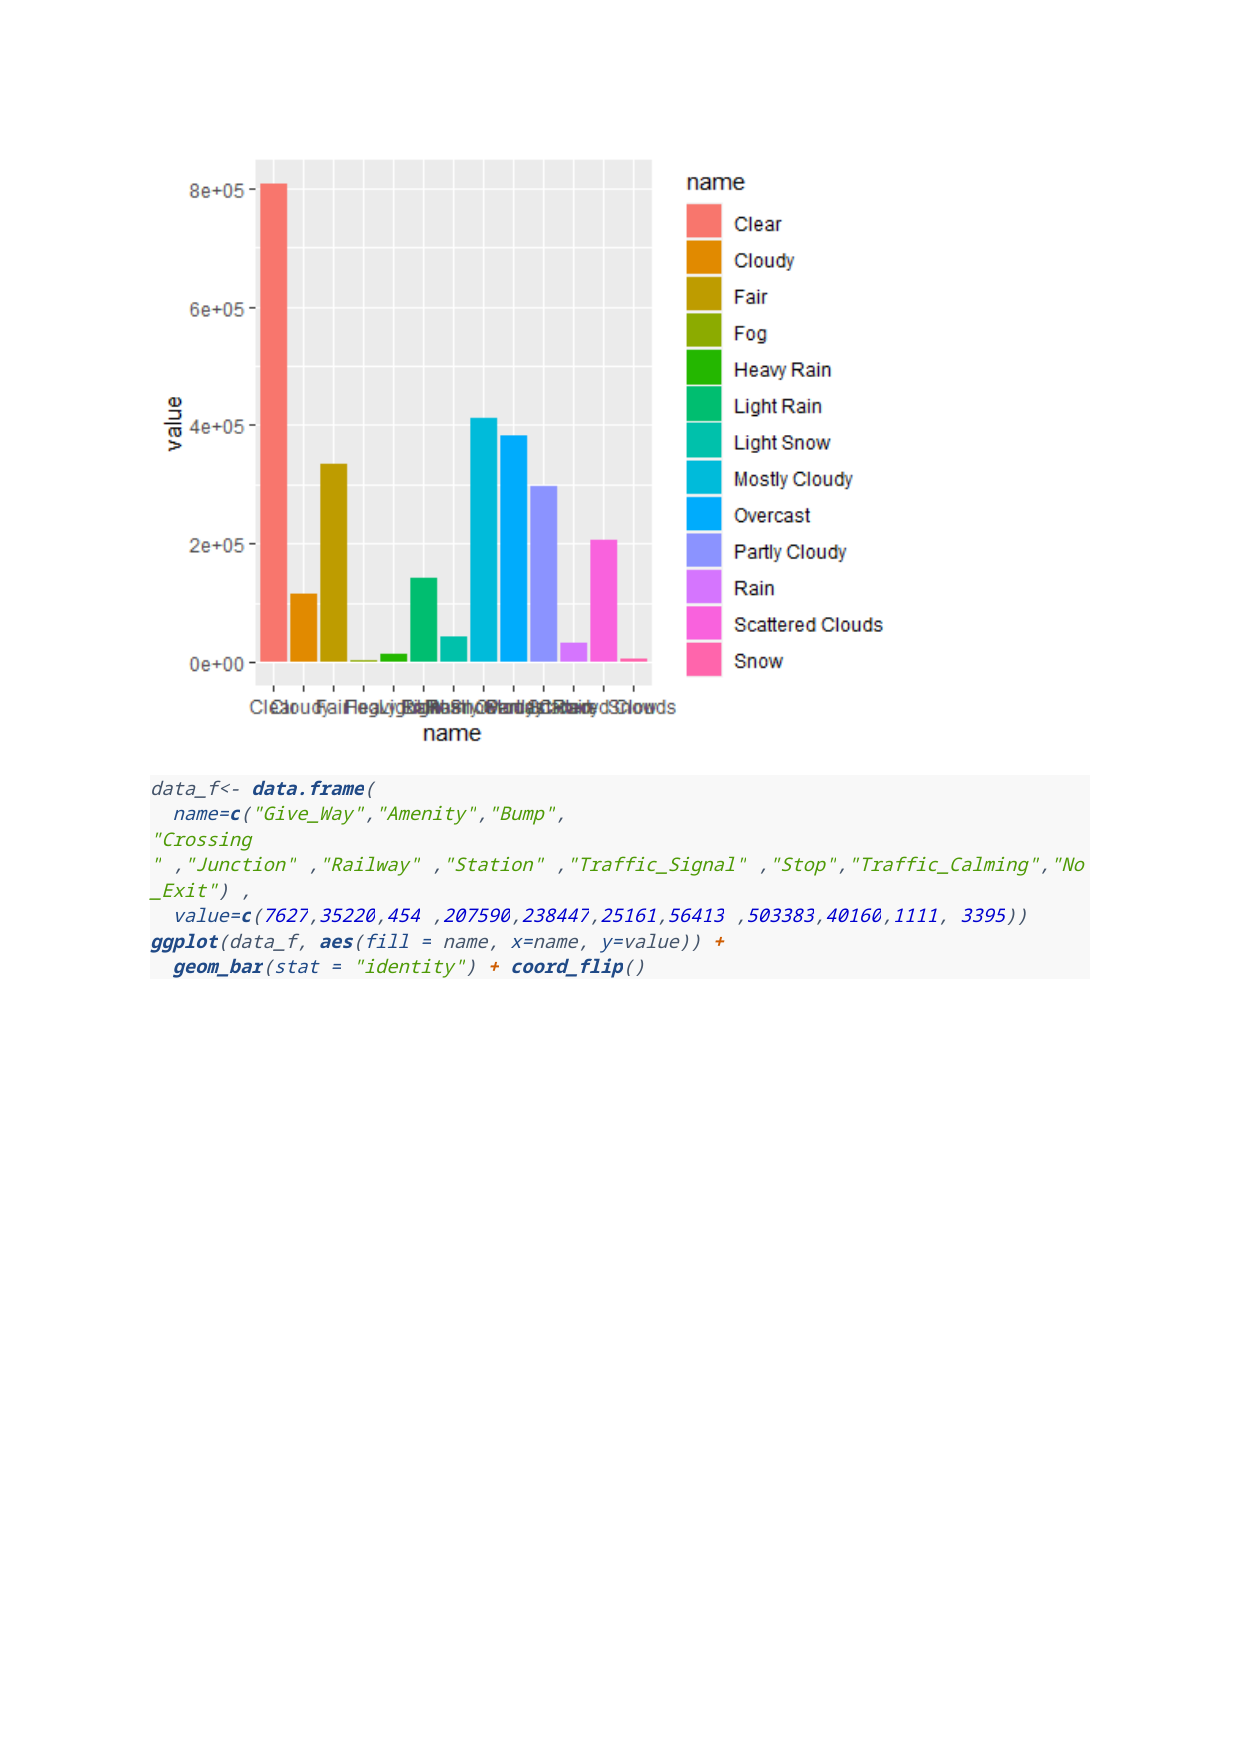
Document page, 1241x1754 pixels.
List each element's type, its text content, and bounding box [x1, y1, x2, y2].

text data_f<- data.frame( name=c("Give_Way","Amenity","Bump", "Crossing" ,"Junction" ,"Railway" ,"Station" ,"Traffic_Signal" ,"Stop","Traffic_Calming","No_Exit") , value=c(7627,35220,454 ,207590,238447,25161,56413 ,503383,40160,1111, 3395)) ggplot(data_f, aes(fill = name, x=name, y=value)) + geom_bar(stat = "identity") + coord_flip() [251, 775, 1090, 979]
picture [150, 150, 908, 757]
